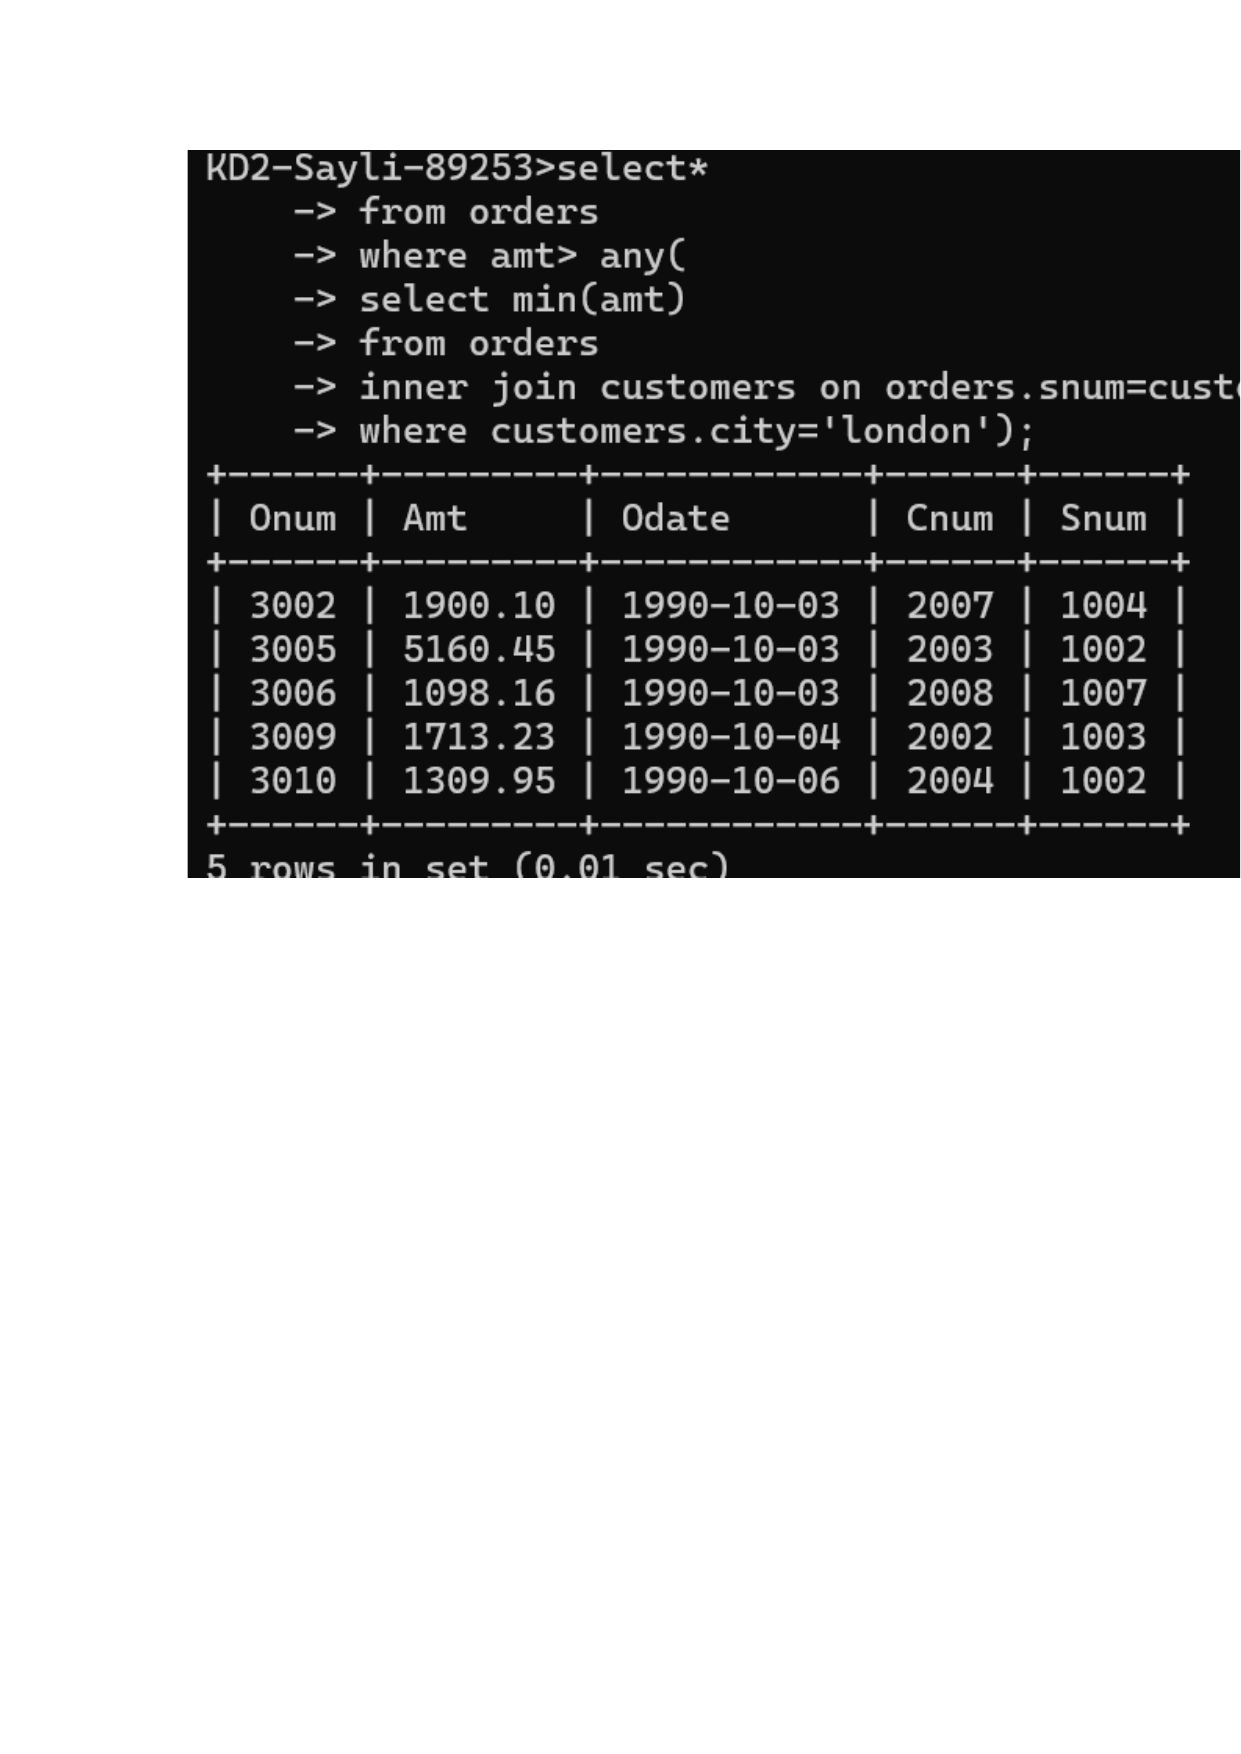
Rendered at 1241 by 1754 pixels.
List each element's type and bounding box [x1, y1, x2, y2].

picture [187, 150, 1241, 878]
